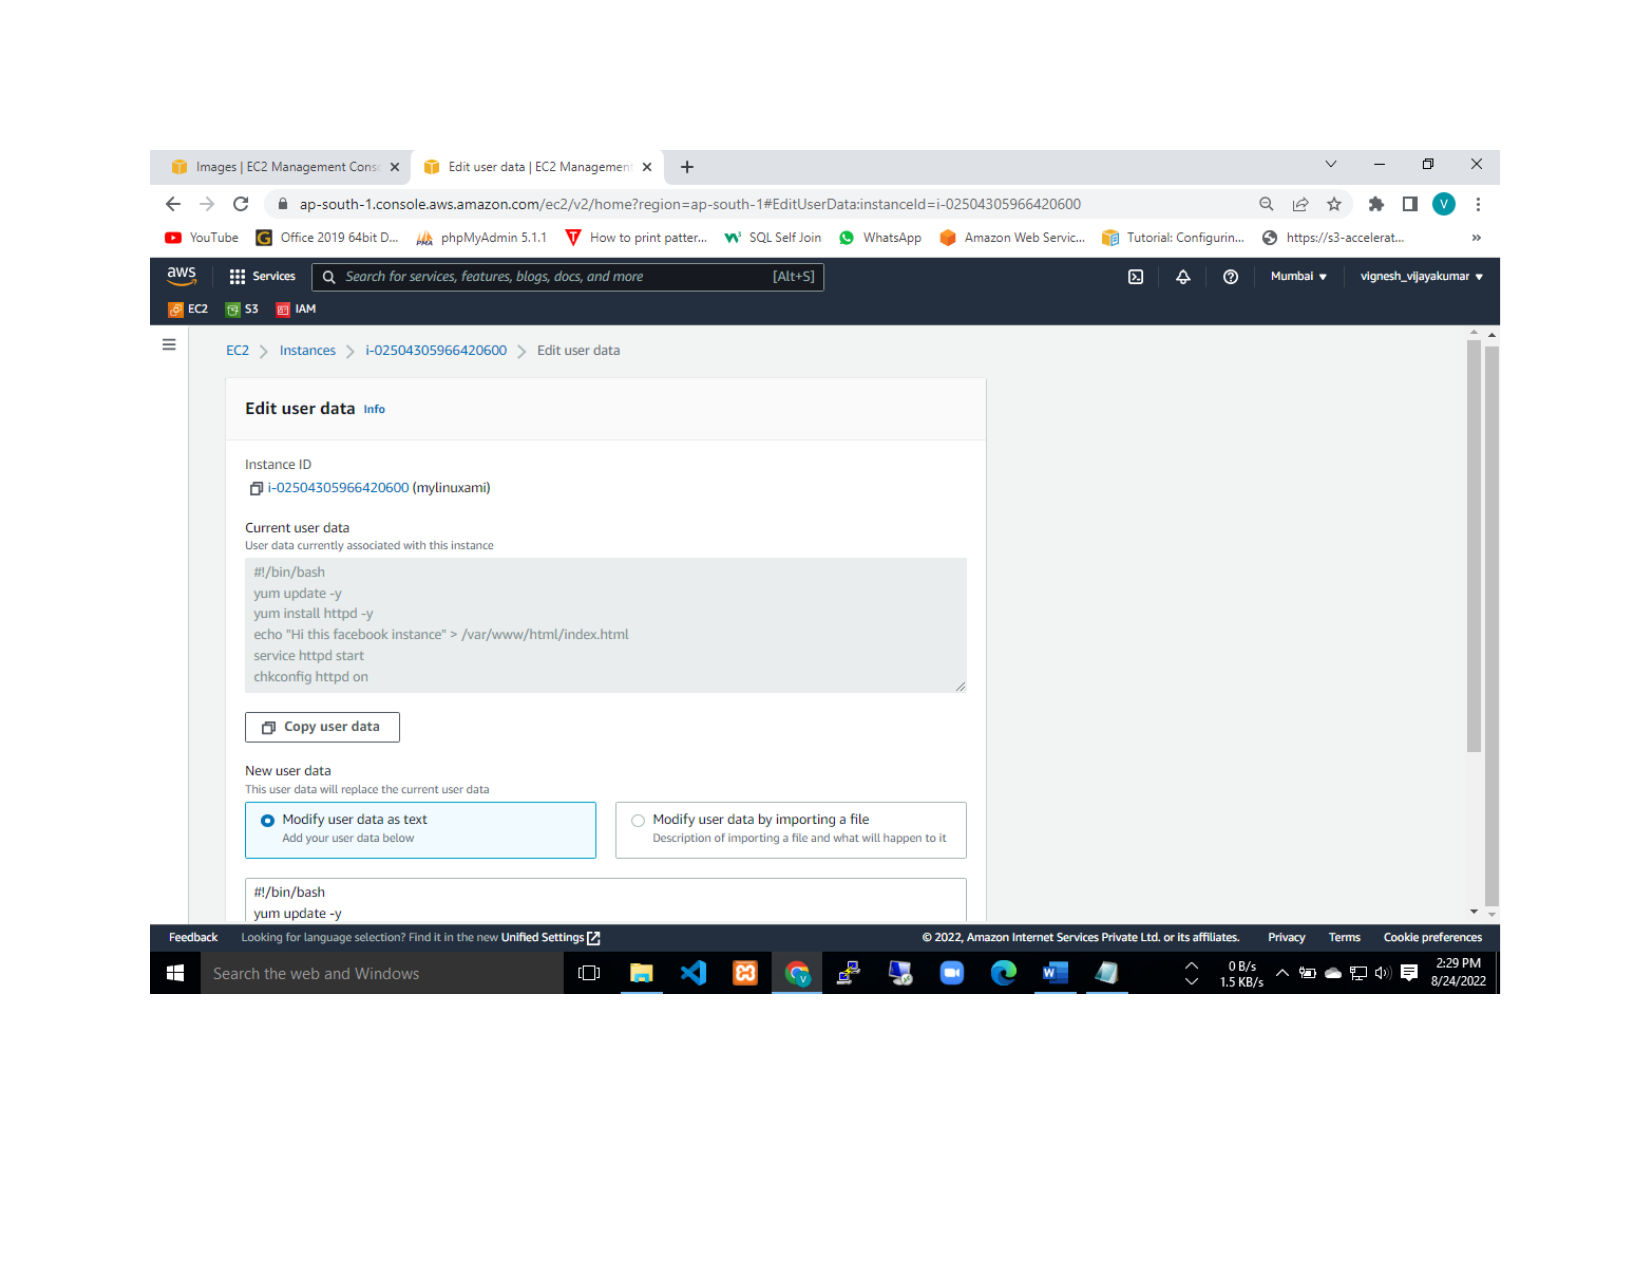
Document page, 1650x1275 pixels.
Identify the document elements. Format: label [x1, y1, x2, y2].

picture [150, 150, 1500, 994]
